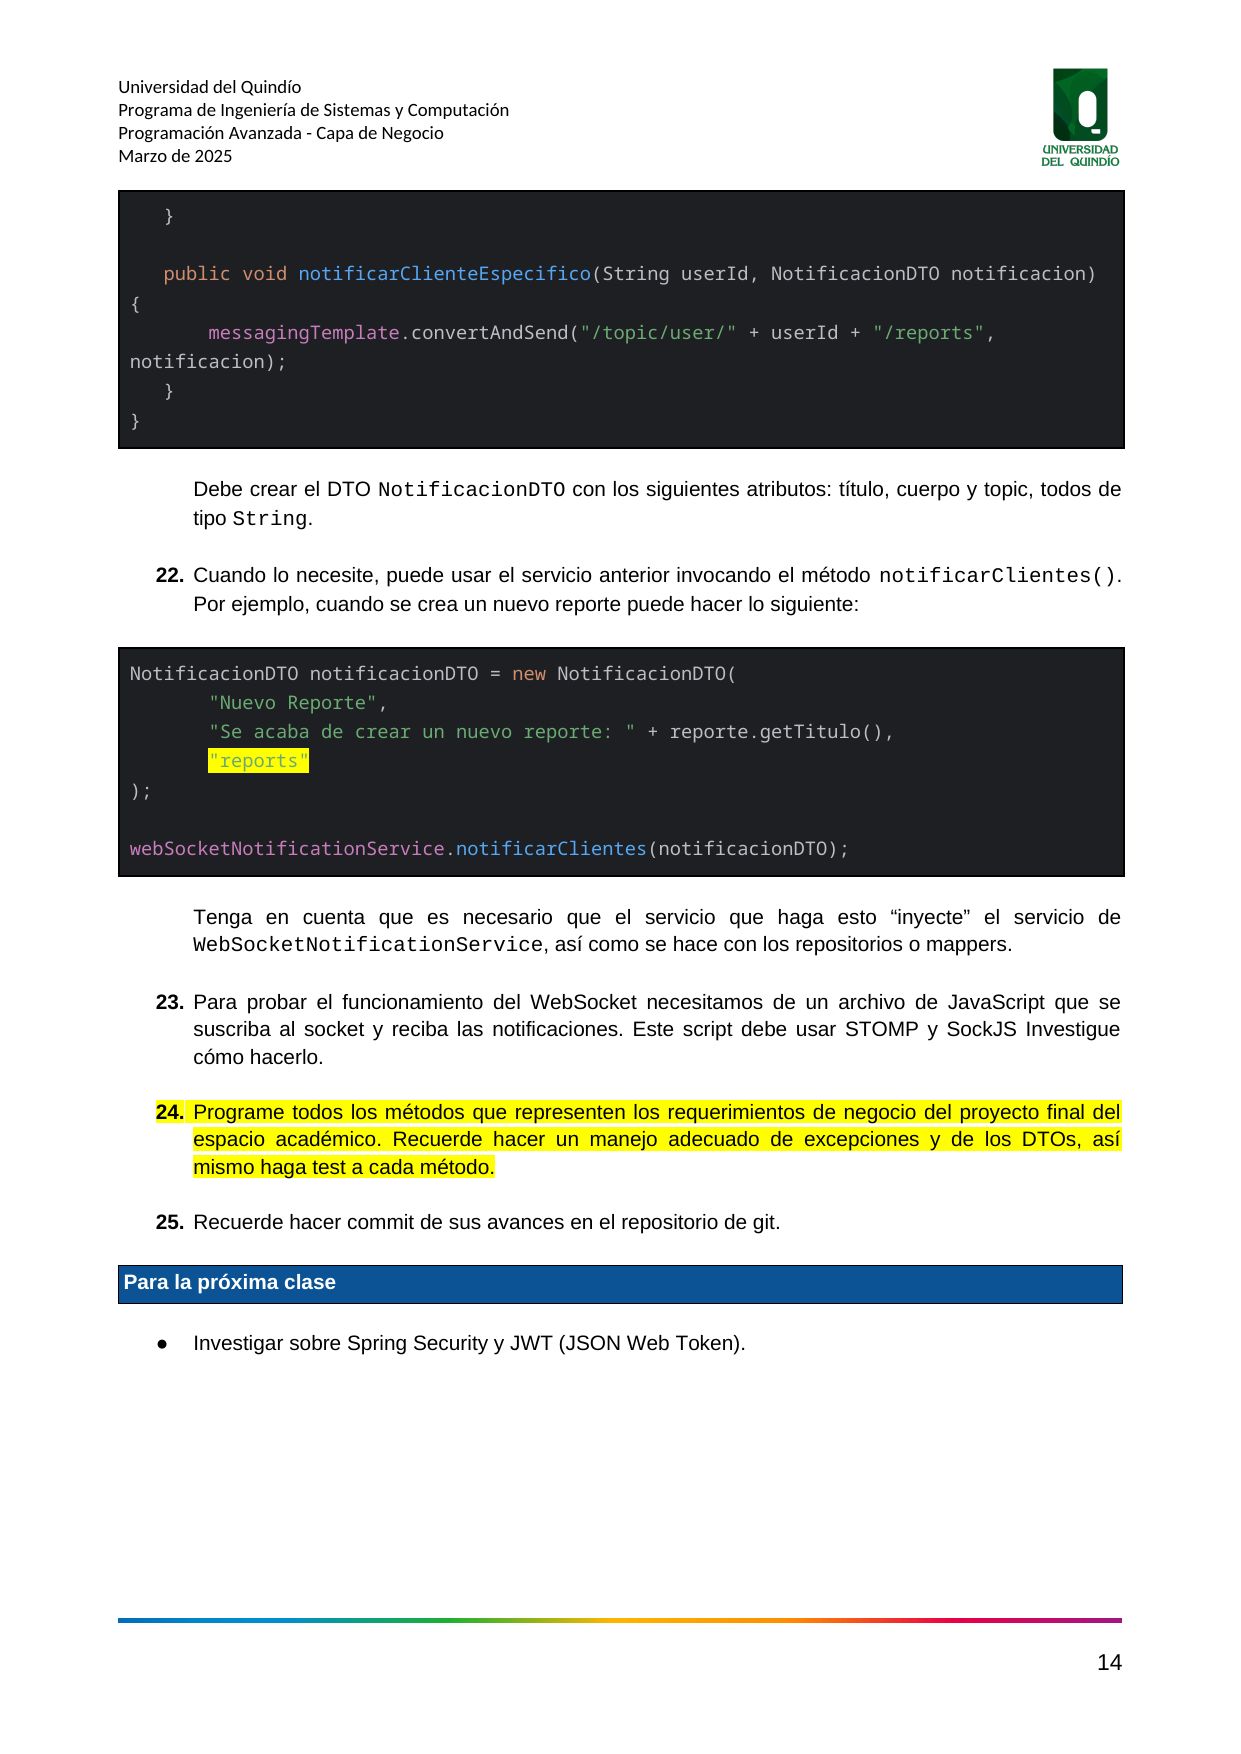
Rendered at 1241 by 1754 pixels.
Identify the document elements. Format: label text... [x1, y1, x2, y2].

picture [312, 1618, 1122, 1623]
text Debe crear el DTO NotificacionDTO con los siguientes atributos: título, cuerpo y topic, todos de tipo String. [193, 476, 1122, 532]
list Investigar sobre Spring Security y JWT (JSON Web Token). [156, 1331, 1122, 1355]
table_header Para la próxima clase [119, 1266, 1122, 1303]
list Para probar el funcionamiento del WebSocket necesitamos de un archivo de JavaScript que se suscriba al socket y reciba las notificaciones. Este script debe usar STOMP y SockJS Investigue cómo hacerlo. [156, 989, 1122, 1068]
list Recuerde hacer commit de sus avances en el repositorio de git. [156, 1209, 1122, 1233]
picture [118, 1618, 188, 1623]
list Programe todos los métodos que representen los requerimientos de negocio del proyecto final del espacio académico. Recuerde hacer un manejo adecuado de excepciones y de los DTOs, así mismo haga test a cada método. [156, 1099, 1122, 1178]
list Cuando lo necesite, puede usar el servicio anterior invocando el método notificarClientes(). Por ejemplo, cuando se crea un nuevo reporte puede hacer lo siguiente: [156, 563, 1122, 616]
picture [1039, 65, 1122, 169]
text Tenga en cuenta que es necesario que el servicio que haga esto “inyecte” el servicio de WebSocketNotificationService, así como se hace con los repositorios o mappers. [193, 905, 1122, 958]
table_header NotificacionDTO notificacionDTO = new NotificacionDTO( "Nuevo Reporte", "Se acaba de crear un nuevo reporte: " + reporte.getTitulo(), "reports" ); webSocketNotificationService.notificarClientes(notificacionDTO); [120, 649, 1123, 875]
